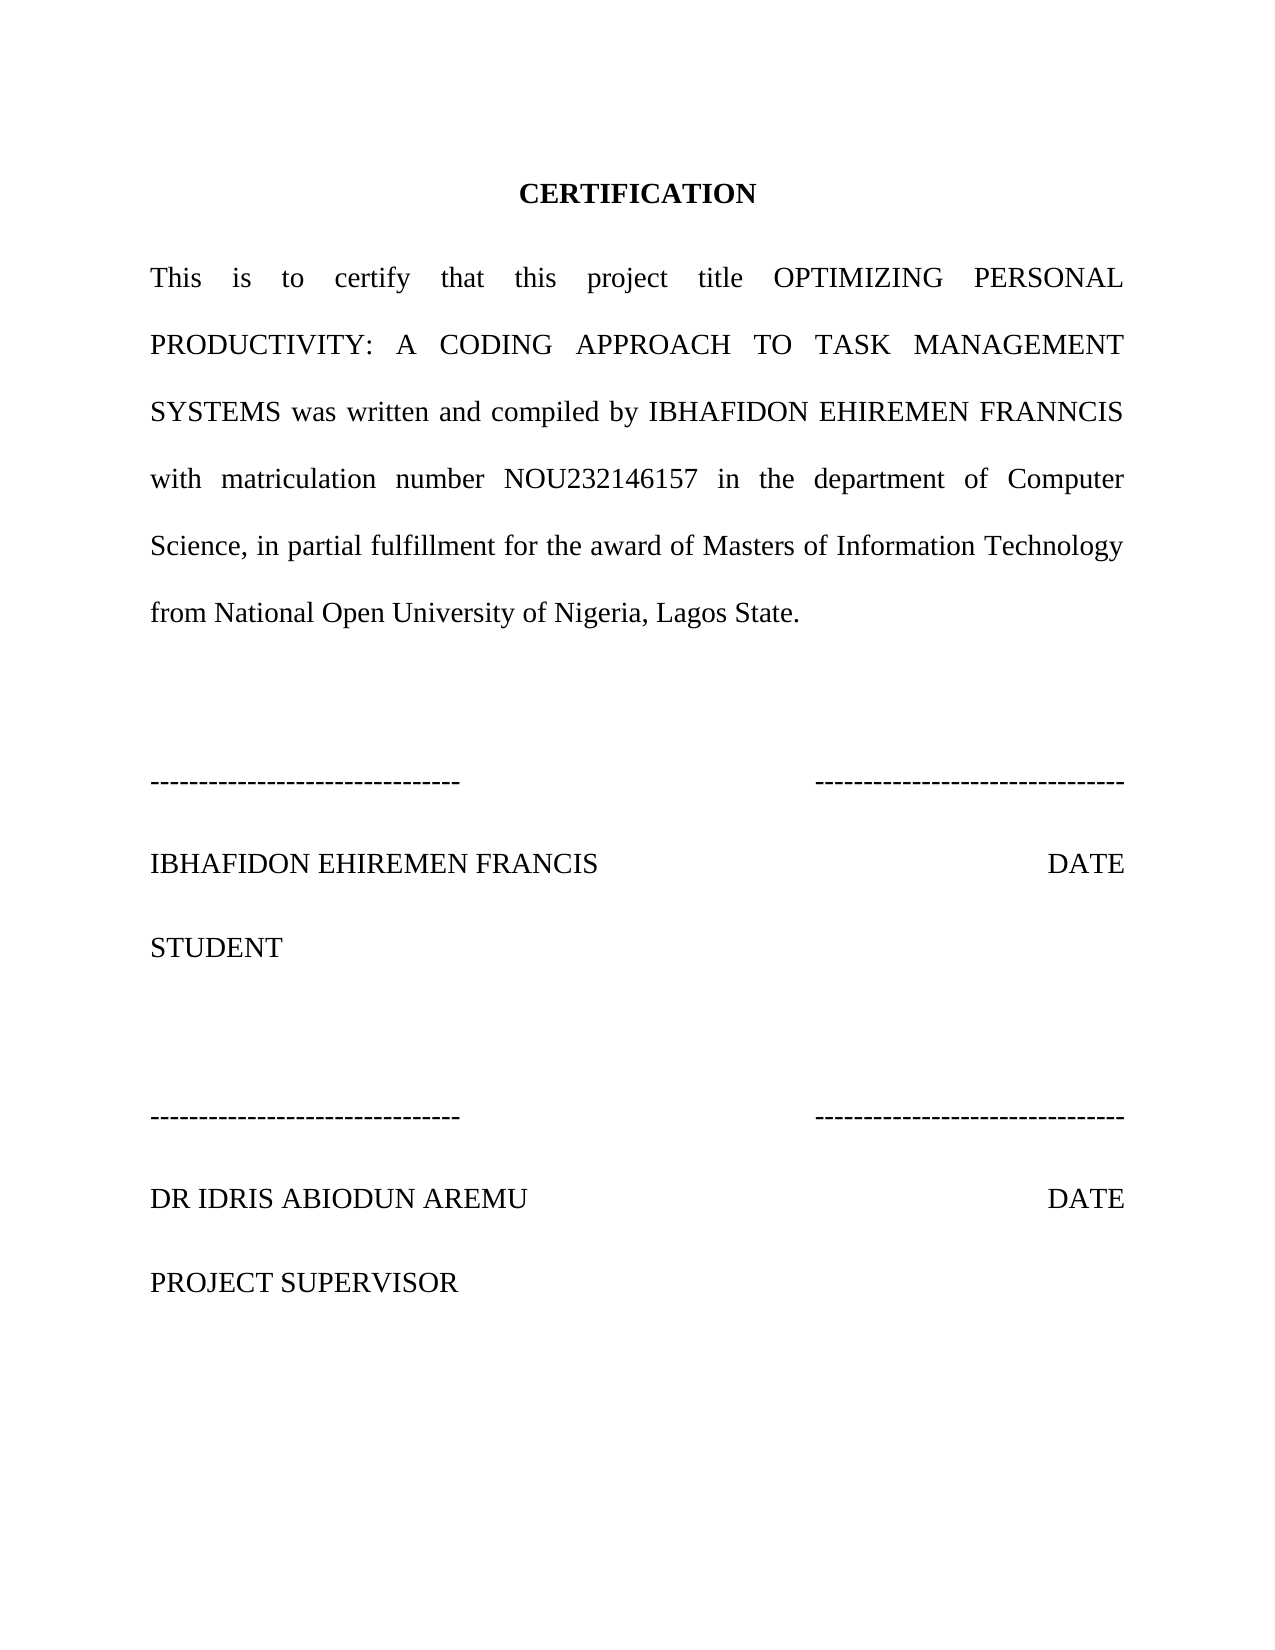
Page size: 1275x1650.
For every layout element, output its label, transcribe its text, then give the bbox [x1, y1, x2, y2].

text DR IDRIS ABIODUN AREMU DATE [150, 1182, 1125, 1215]
text CERTIFICATION [150, 176, 1125, 210]
text -------------------------------- -------------------------------- [150, 1098, 1125, 1131]
text This is to certify that this project title OPTIMIZING PERSONAL PRODUCTIVITY: A CODING APPROACH TO TASK MANAGEMENT SYSTEMS was written and compiled by IBHAFIDON EHIREMEN FRANNCIS with matriculation number NOU232146157 in the department of Computer Science, in partial fulfillment for the award of Masters of Information Technology from National Open University of Nigeria, Lagos State. [150, 260, 1125, 629]
text IBHAFIDON EHIREMEN FRANCIS DATE [150, 847, 1125, 880]
text -------------------------------- -------------------------------- [150, 763, 1125, 796]
text PROJECT SUPERVISOR [150, 1265, 1125, 1299]
text STUDENT [150, 930, 1125, 964]
